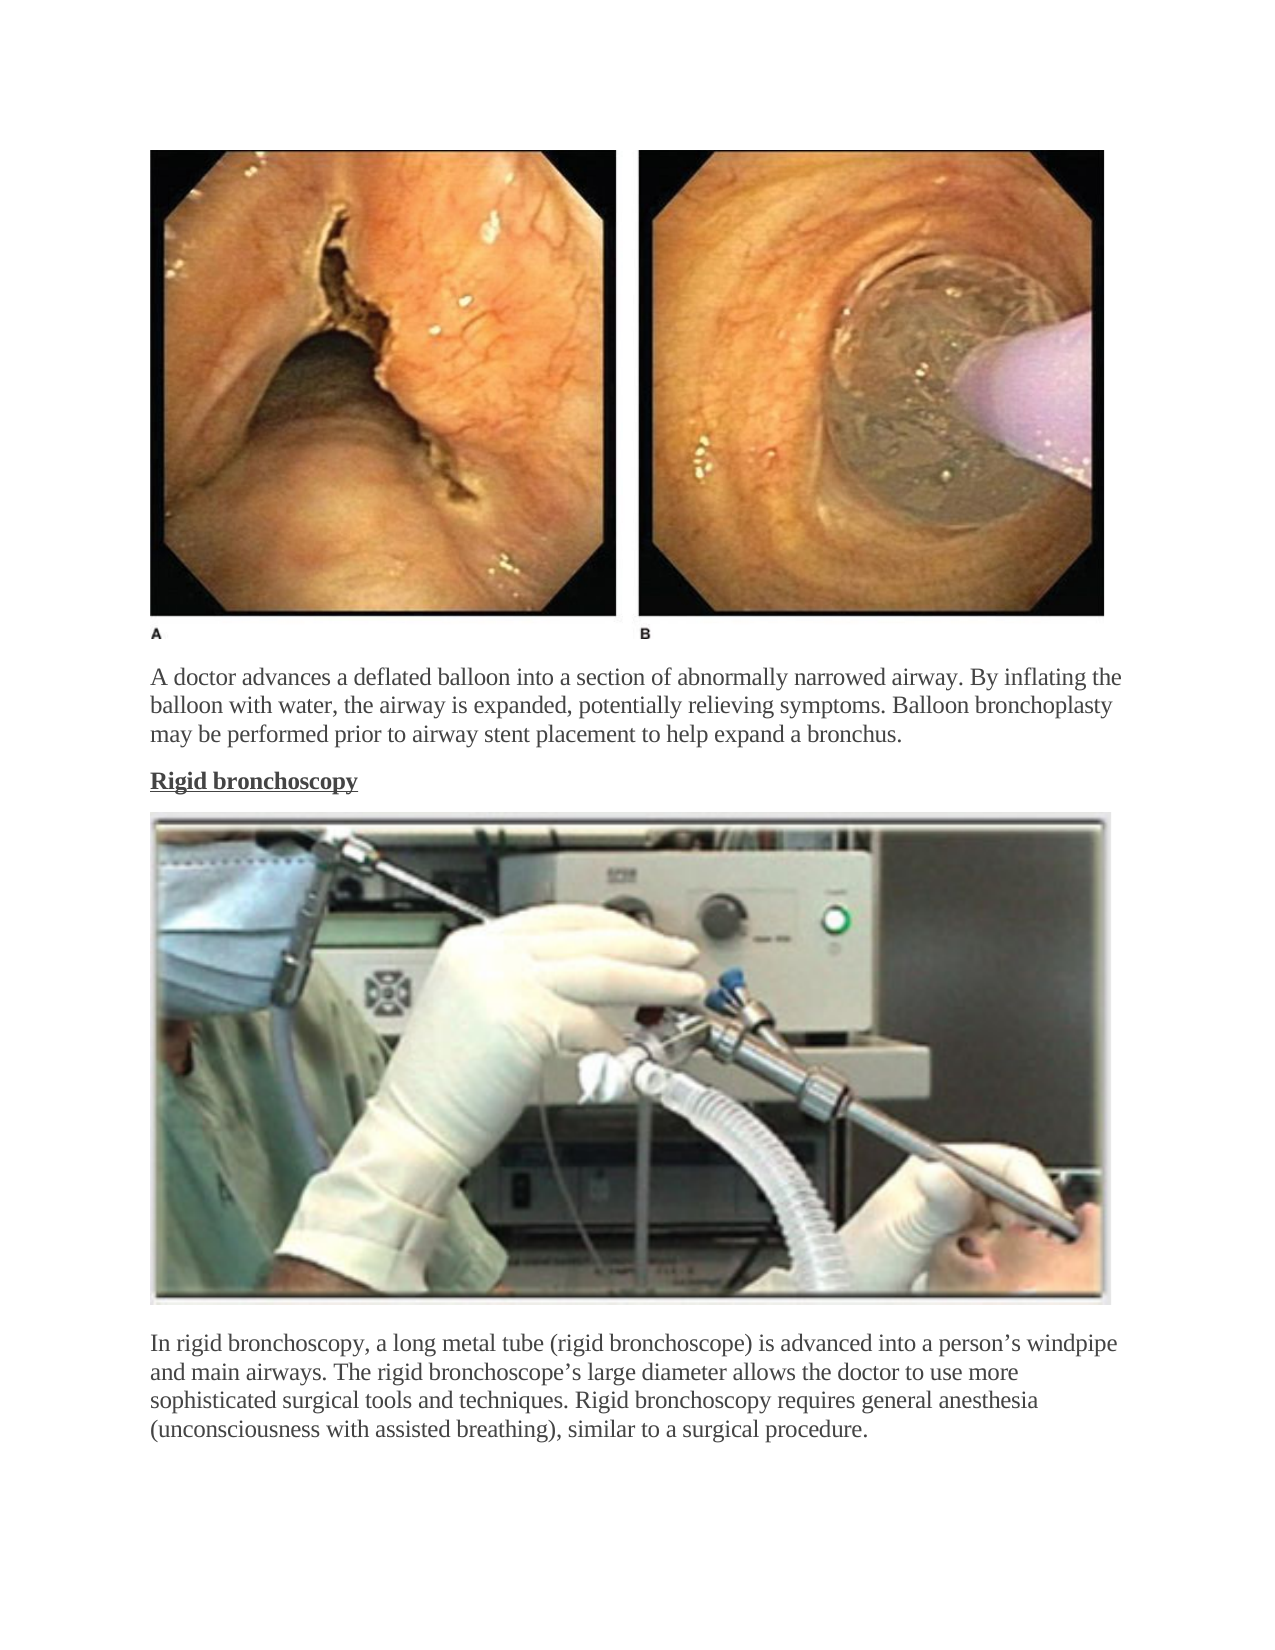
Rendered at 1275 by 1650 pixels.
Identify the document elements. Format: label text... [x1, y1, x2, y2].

picture [150, 812, 1112, 1305]
text In rigid bronchoscopy, a long metal tube (rigid bronchoscope) is advanced into a person’s windpipe and main airways. The rigid bronchoscope’s large diameter allows the doctor to use more sophisticated surgical tools and techniques. Rigid bronchoscopy requires general anesthesia (unconsciousness with assisted breathing), similar to a surgical procedure. [150, 1328, 1125, 1443]
text A doctor advances a deflated balloon into a section of abnormally narrowed airway. By inflating the balloon with water, the airway is expanded, potentially relieving symptoms. Balloon bronchoplasty may be performed prior to airway stent placement to help expand a bronchus. [150, 662, 1125, 748]
text Rigid bronchoscopy [150, 766, 1125, 795]
picture [150, 150, 1105, 639]
